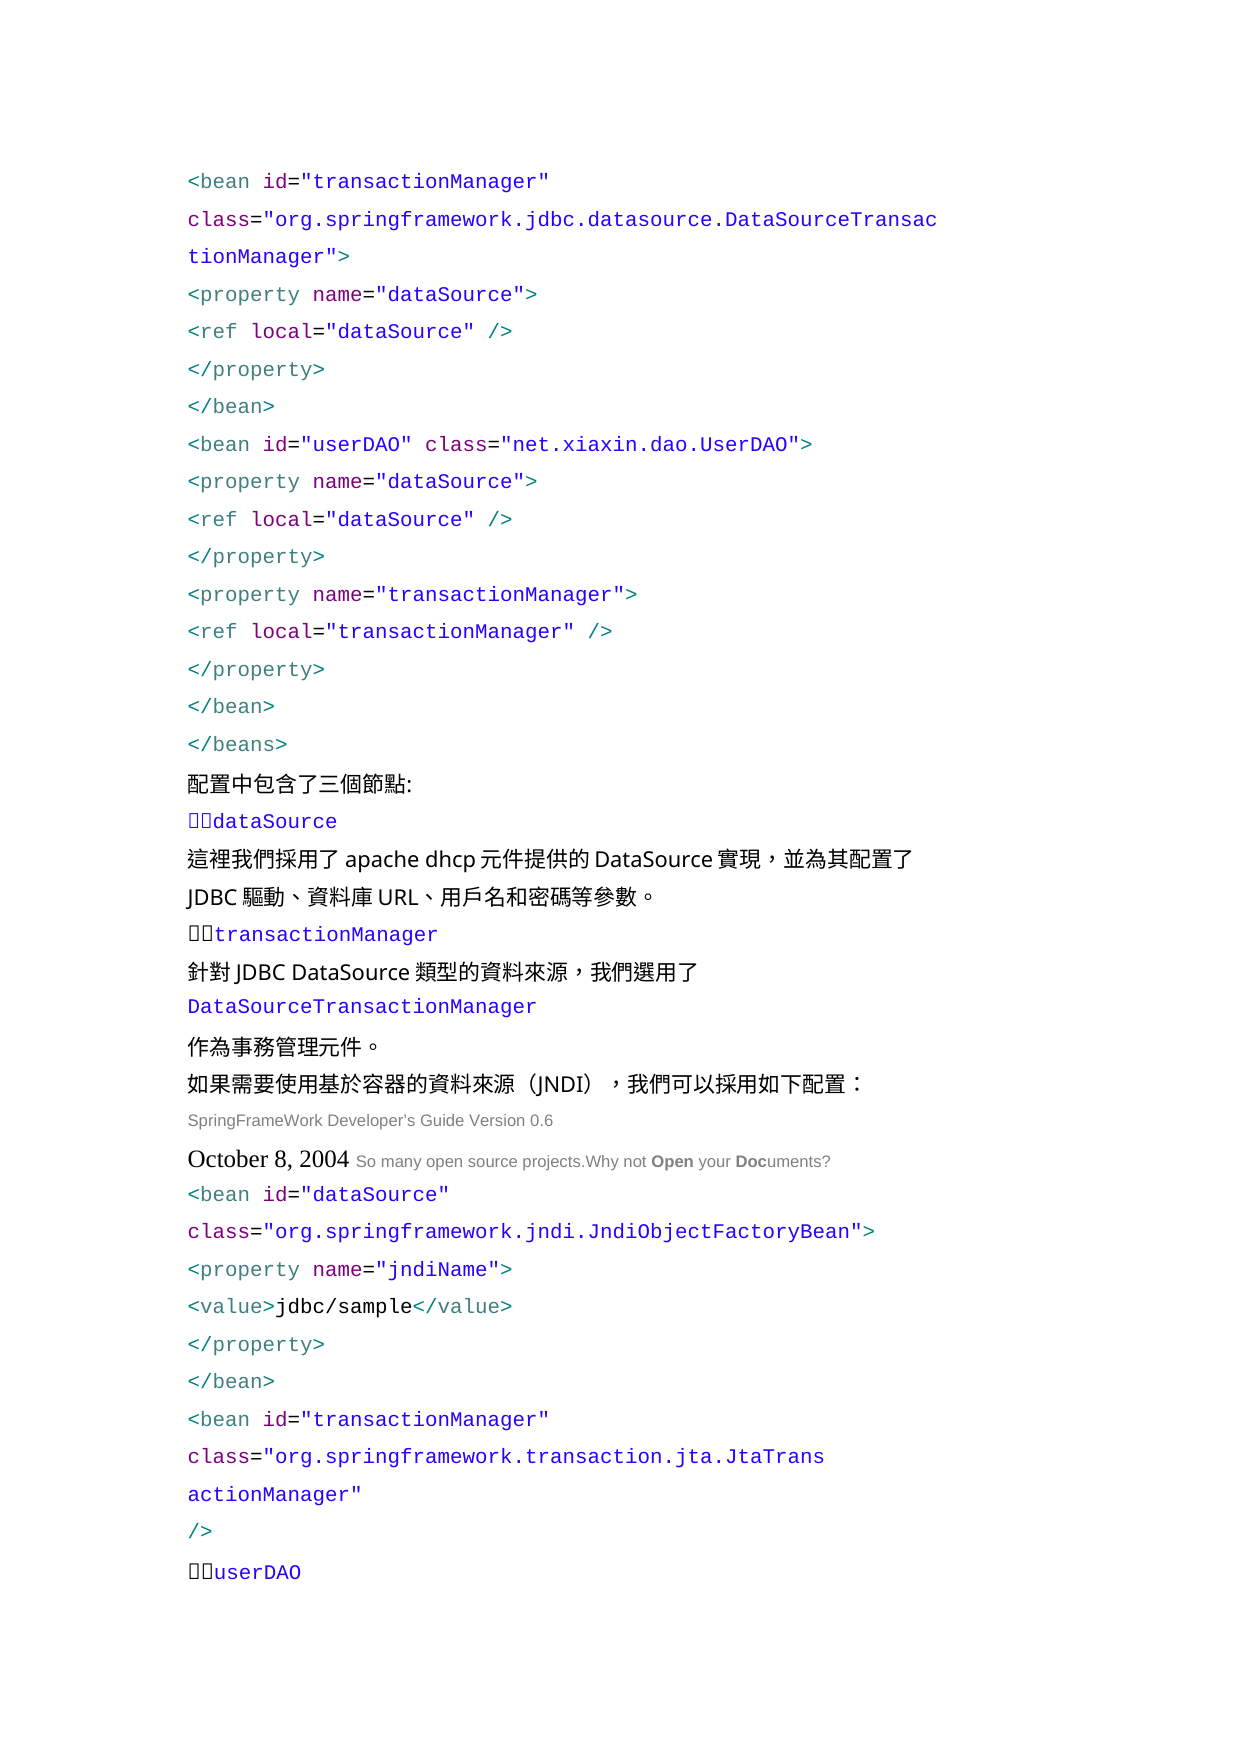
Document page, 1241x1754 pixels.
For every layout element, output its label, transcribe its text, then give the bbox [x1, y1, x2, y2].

text class="org.springframework.jndi.JndiObjectFactoryBean"> [187, 1214, 1053, 1252]
text dataSource [187, 802, 1053, 839]
text <bean id="transactionManager" [187, 164, 1053, 202]
text 針對JDBC DataSource類型的資料來源，我們選用了 [187, 952, 1053, 989]
text <bean id="dataSource" [187, 1177, 1053, 1214]
text userDAO [187, 1552, 1053, 1589]
text /> [187, 1514, 1053, 1552]
text 這裡我們採用了apache dhcp元件提供的DataSource實現，並為其配置了 [187, 839, 1053, 877]
text </bean> [187, 689, 1053, 727]
text </property> [187, 352, 1053, 389]
text <value>jdbc/sample</value> [187, 1289, 1053, 1327]
text </property> [187, 652, 1053, 689]
text 如果需要使用基於容器的資料來源（JNDI），我們可以採用如下配置： [187, 1064, 1053, 1102]
text tionManager"> [187, 239, 1053, 277]
text class="org.springframework.transaction.jta.JtaTrans [187, 1439, 1053, 1477]
text <property name="dataSource"> [187, 277, 1053, 314]
text </bean> [187, 1364, 1053, 1402]
text <property name="dataSource"> [187, 464, 1053, 502]
text DataSourceTransactionManager [187, 989, 1053, 1027]
text </property> [187, 1327, 1053, 1364]
text transactionManager [187, 914, 1053, 952]
text </property> [187, 539, 1053, 577]
text JDBC驅動、資料庫URL、用戶名和密碼等參數。 [187, 877, 1053, 914]
text 配置中包含了三個節點: [187, 764, 1053, 802]
text <ref local="transactionManager" /> [187, 614, 1053, 652]
text <ref local="dataSource" /> [187, 314, 1053, 352]
text October 8, 2004 So many open source projects.Why not Open your Documents? [187, 1139, 1053, 1177]
text </bean> [187, 389, 1053, 427]
text <bean id="transactionManager" [187, 1402, 1053, 1439]
text <property name="jndiName"> [187, 1252, 1053, 1289]
text <property name="transactionManager"> [187, 577, 1053, 614]
text class="org.springframework.jdbc.datasource.DataSourceTransac [187, 202, 1053, 239]
text </beans> [187, 727, 1053, 764]
text actionManager" [187, 1477, 1053, 1514]
text SpringFrameWork Developer’s Guide Version 0.6 [187, 1102, 1053, 1139]
text <ref local="dataSource" /> [187, 502, 1053, 539]
text <bean id="userDAO" class="net.xiaxin.dao.UserDAO"> [187, 427, 1053, 464]
text 作為事務管理元件。 [187, 1027, 1053, 1064]
